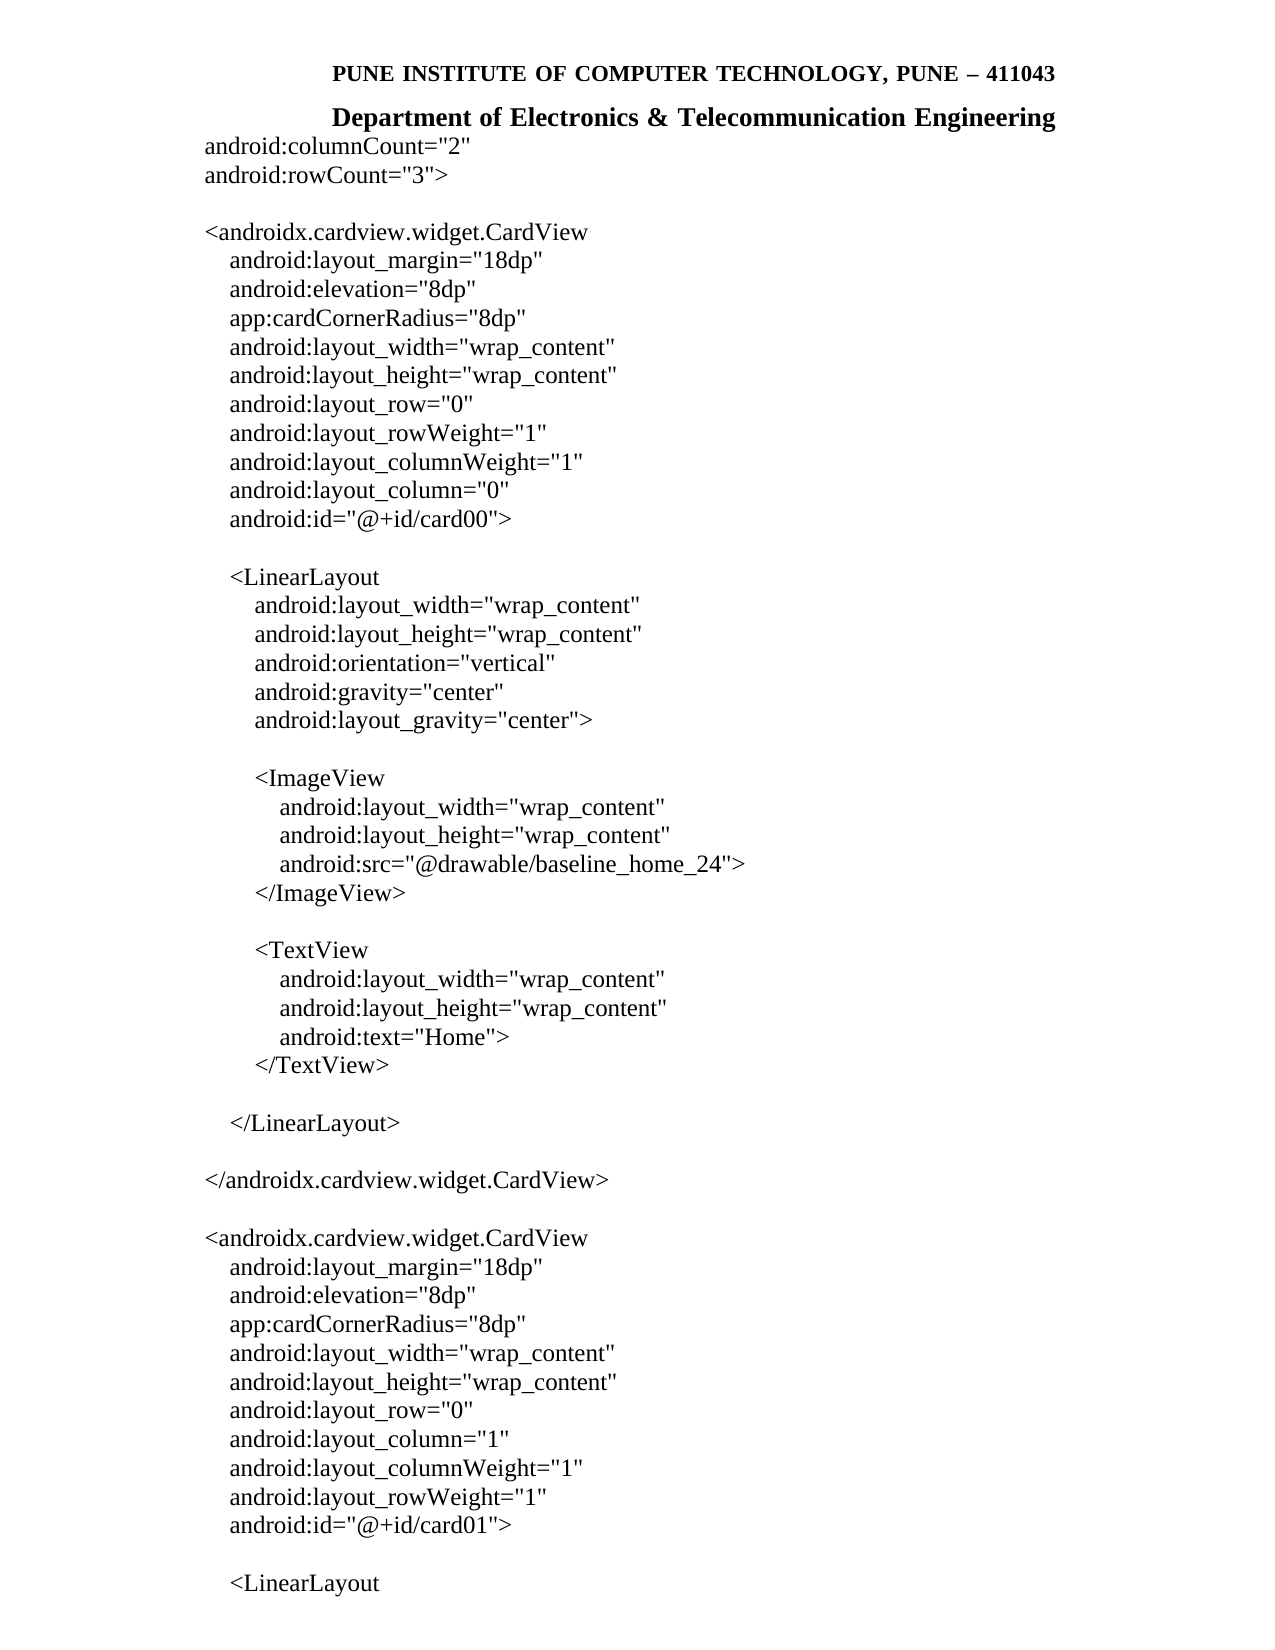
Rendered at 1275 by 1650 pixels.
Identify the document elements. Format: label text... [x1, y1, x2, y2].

text <ImageView android:layout_width="wrap_content" android:layout_height="wrap_content" android:src="@drawable/baseline_home_24"> [254, 763, 769, 878]
text <LinearLayout [229, 1568, 1096, 1597]
text android:columnCount="2" android:rowCount="3"> [204, 131, 473, 189]
text </LinearLayout> [229, 1108, 1096, 1137]
text <LinearLayout android:layout_width="wrap_content" android:layout_height="wrap_content" android:orientation="vertical" android:gravity="center" android:layout_gravity="center"> [229, 562, 725, 734]
text <androidx.cardview.widget.CardView android:layout_margin="18dp" android:elevation="8dp" app:cardCornerRadius="8dp" android:layout_width="wrap_content" android:layout_height="wrap_content" android:layout_row="0" android:layout_column="1" android:layout_columnWeight="1" android:layout_rowWeight="1" android:id="@+id/card01"> [204, 1223, 725, 1539]
text <TextView android:layout_width="wrap_content" android:layout_height="wrap_content" android:text="Home"> [254, 936, 725, 1051]
text <androidx.cardview.widget.CardView android:layout_margin="18dp" android:elevation="8dp" app:cardCornerRadius="8dp" android:layout_width="wrap_content" android:layout_height="wrap_content" android:layout_row="0" android:layout_rowWeight="1" android:layout_columnWeight="1" android:layout_column="0" android:id="@+id/card00"> [204, 217, 725, 533]
text </androidx.cardview.widget.CardView> [204, 1166, 1096, 1194]
text </TextView> [254, 1051, 1096, 1079]
text </ImageView> [254, 878, 1096, 907]
